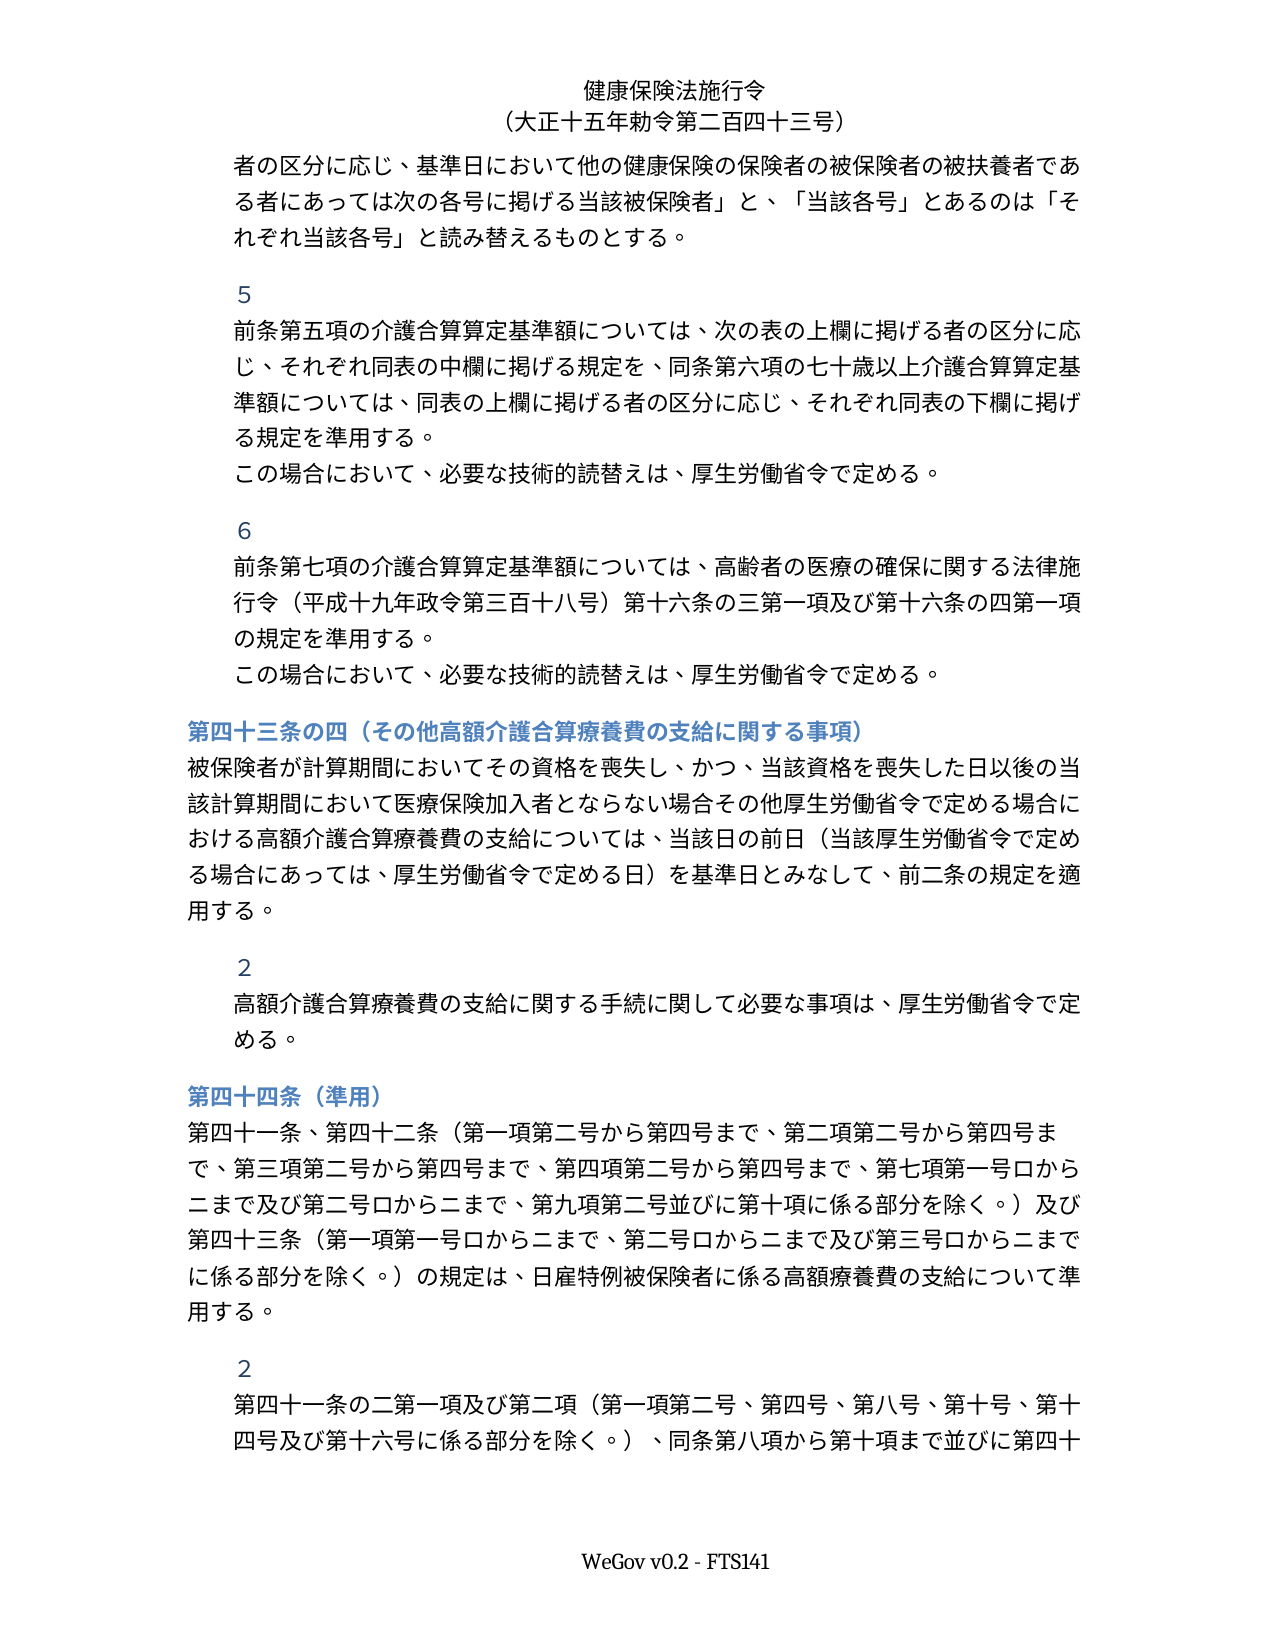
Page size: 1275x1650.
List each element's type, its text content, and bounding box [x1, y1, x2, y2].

subtitle ６ [233, 515, 1087, 546]
text 高額介護合算療養費の支給に関する手続に関して必要な事項は、厚生労働省令で定める。 [233, 988, 1087, 1055]
text 第四十一条、第四十二条（第一項第二号から第四号まで、第二項第二号から第四号まで、第三項第二号から第四号まで、第四項第二号から第四号まで、第七項第一号ロからニまで及び第二号ロからニまで、第九項第二号並びに第十項に係る部分を除く。）及び第四十三条（第一項第一号ロからニまで、第二号ロからニまで及び第三号ロからニまでに係る部分を除く。）の規定は、日雇特例被保険者に係る高額療養費の支給について準用する。 [187, 1117, 1087, 1328]
text 前条第五項の介護合算算定基準額については、次の表の上欄に掲げる者の区分に応じ、それぞれ同表の中欄に掲げる規定を、同条第六項の七十歳以上介護合算算定基準額については、同表の上欄に掲げる者の区分に応じ、それぞれ同表の下欄に掲げる規定を準用する。 この場合において、必要な技術的読替えは、厚生労働省令で定める。 [233, 314, 1087, 489]
subtitle ２ [233, 1353, 1087, 1384]
subtitle 第四十三条の四（その他高額介護合算療養費の支給に関する事項） [187, 716, 1087, 747]
subtitle ５ [233, 279, 1087, 310]
text 被保険者が計算期間においてその資格を喪失し、かつ、当該資格を喪失した日以後の当該計算期間において医療保険加入者とならない場合その他厚生労働省令で定める場合における高額介護合算療養費の支給については、当該日の前日（当該厚生労働省令で定める場合にあっては、厚生労働省令で定める日）を基準日とみなして、前二条の規定を適用する。 [187, 752, 1087, 927]
subtitle 第四十四条（準用） [187, 1081, 1087, 1112]
text 第四十一条の二第一項及び第二項（第一項第二号、第四号、第八号、第十号、第十四号及び第十六号に係る部分を除く。）、同条第八項から第十項まで並びに第四十二条第十項の規定は、基準日において日雇特例被保険者である者及びその被扶養者である者に係る高額療養費の支給について準用する。 [233, 1389, 1087, 1456]
subtitle ２ [233, 952, 1087, 983]
text 前条第七項の介護合算算定基準額については、高齢者の医療の確保に関する法律施行令（平成十九年政令第三百十八号）第十六条の三第一項及び第十六条の四第一項の規定を準用する。 この場合において、必要な技術的読替えは、厚生労働省令で定める。 [233, 551, 1087, 690]
